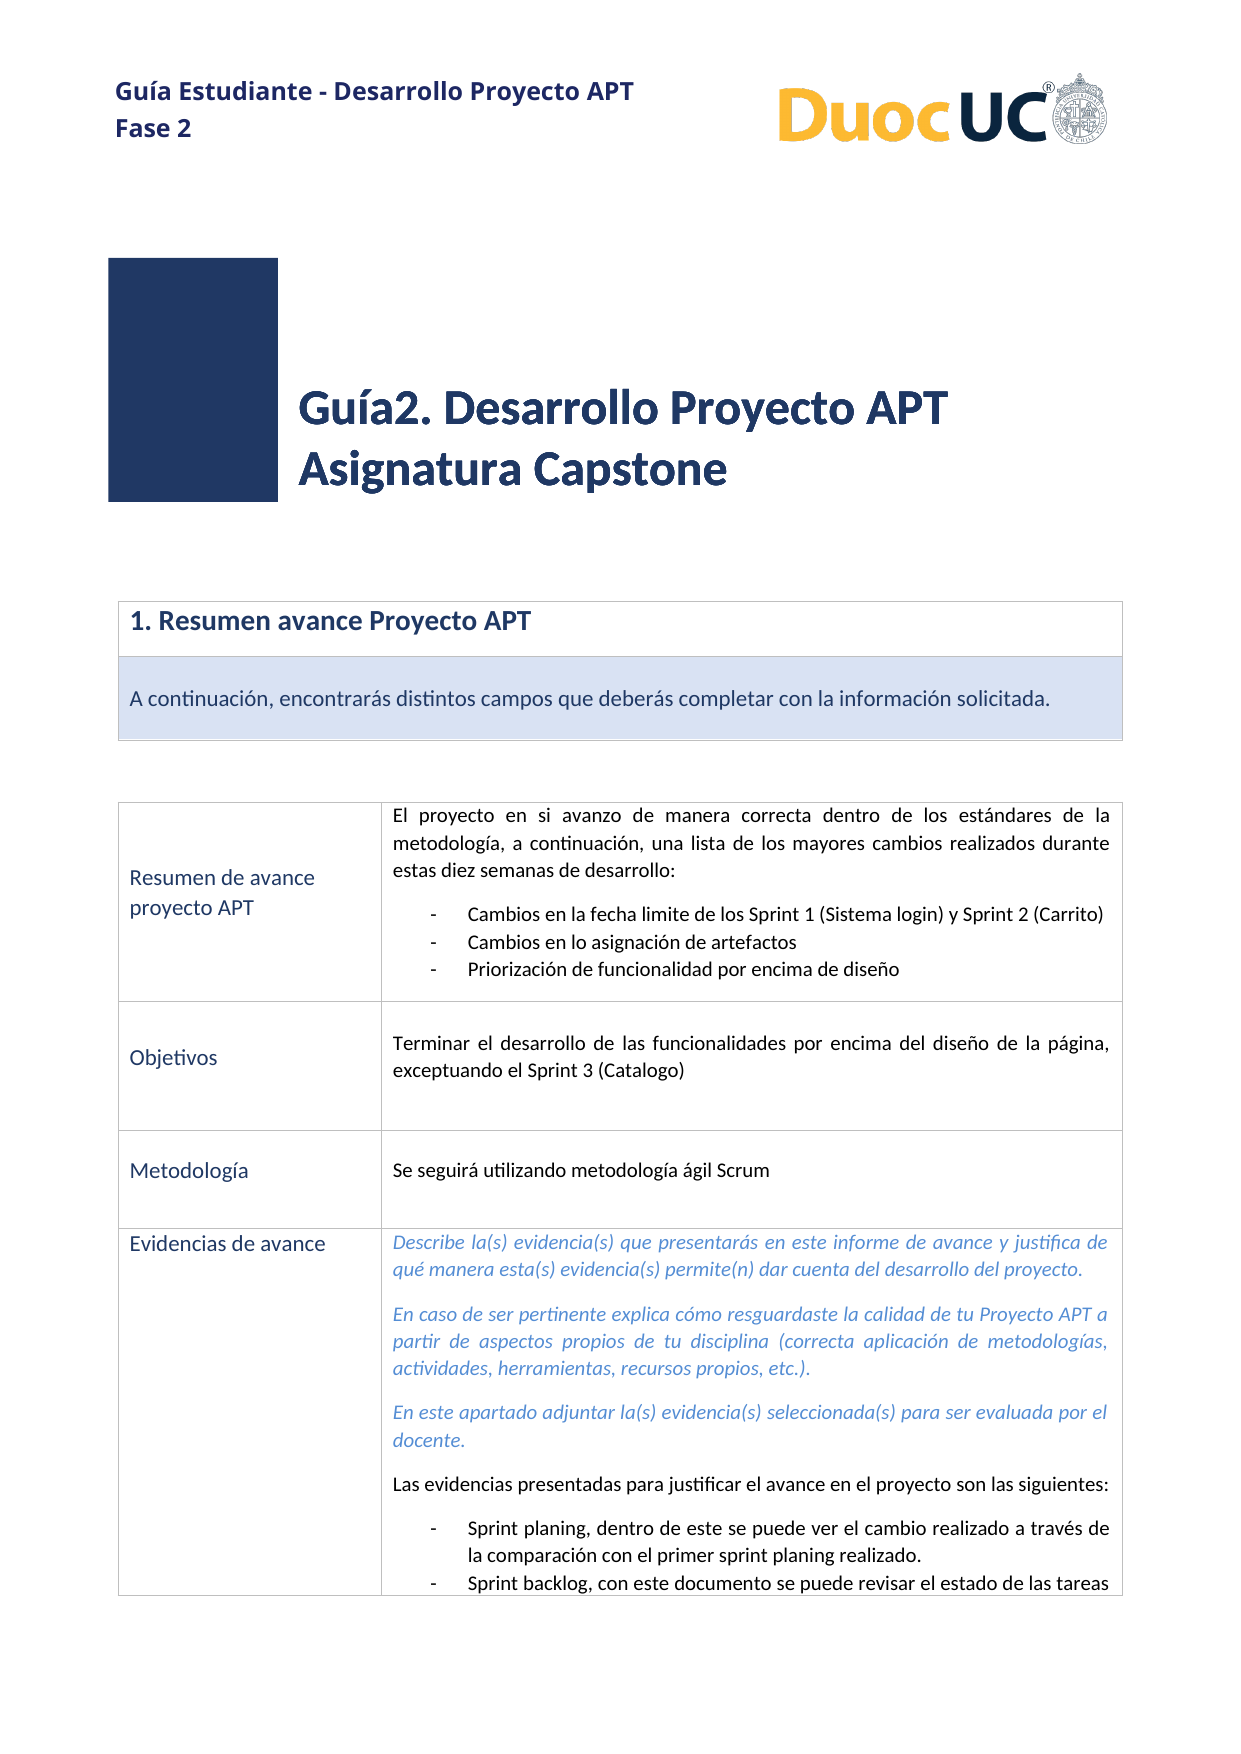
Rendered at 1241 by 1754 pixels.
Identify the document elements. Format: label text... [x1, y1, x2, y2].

table_header El proyecto en si avanzo de manera correcta dentro de los estándares de la metodología, a continuación, una lista de los mayores cambios realizados durante estas diez semanas de desarrollo: Cambios en la fecha limite de los Sprint 1 (Sistema login) y Sprint 2 (Carrito) Cambios en lo asignación de artefactos Priorización de funcionalidad por encima de diseño [382, 803, 1122, 1001]
table_cell Objetivos [119, 1002, 381, 1130]
table_header Resumen de avance proyecto APT [119, 803, 381, 1001]
table_cell A continuación, encontrarás distintos campos que deberás completar con la información solicitada. [119, 657, 1122, 739]
table_cell Se seguirá utilizando metodología ágil Scrum [382, 1131, 1122, 1228]
picture [779, 73, 1107, 144]
table_cell Evidencias de avance [119, 1229, 381, 1595]
table_header 1. Resumen avance Proyecto APT [119, 602, 1122, 656]
table_cell Terminar el desarrollo de las funcionalidades por encima del diseño de la página, exceptuando el Sprint 3 (Catalogo) [382, 1002, 1122, 1130]
table_cell Metodología [119, 1131, 381, 1228]
